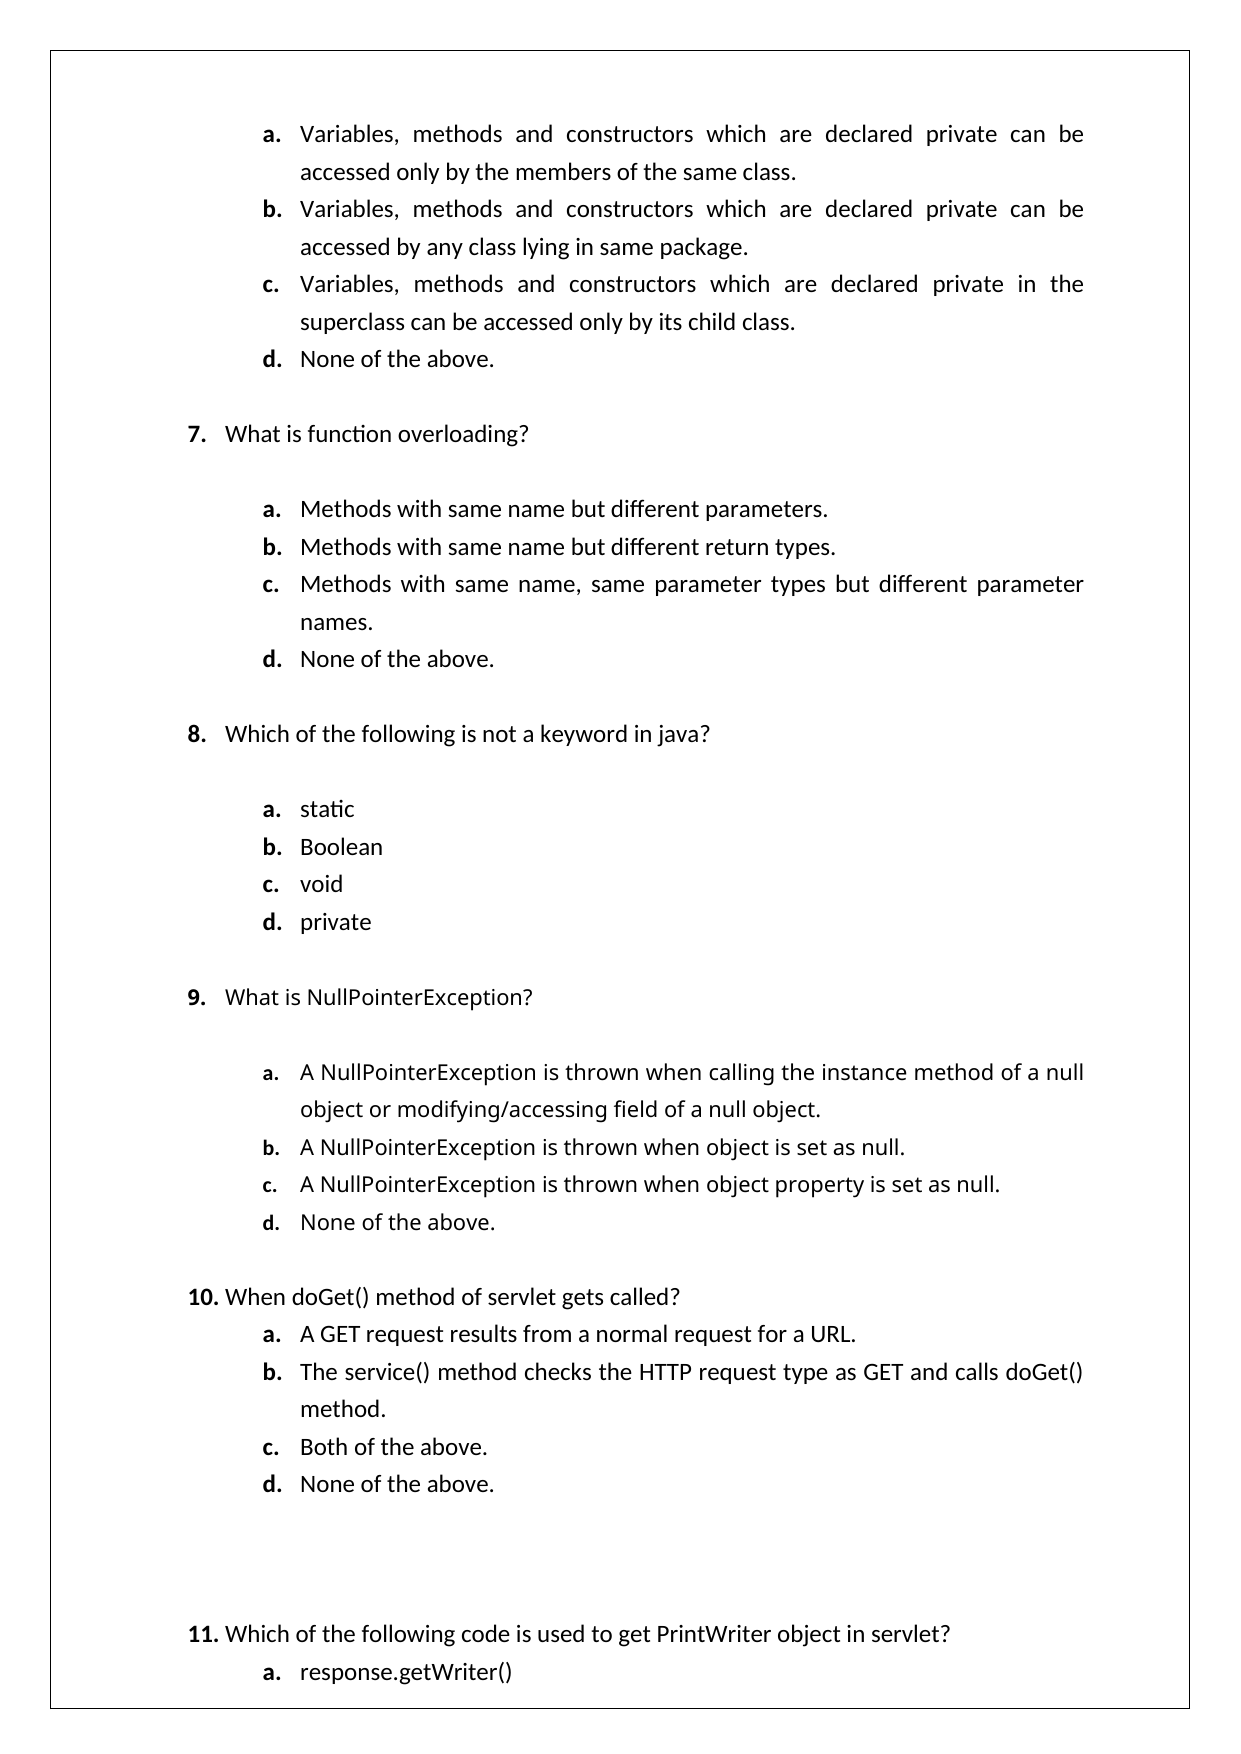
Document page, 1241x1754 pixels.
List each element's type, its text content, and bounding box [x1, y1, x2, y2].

list Boolean [262, 824, 1085, 861]
list What is function overloading? [187, 411, 1085, 449]
list Variables, methods and constructors which are declared private in the superclass can be accessed only by its child class. [262, 261, 1085, 336]
list response.getWriter() [262, 1649, 1085, 1686]
list The service() method checks the HTTP request type as GET and calls doGet() method. [262, 1349, 1085, 1424]
list Which of the following code is used to get PrintWriter object in servlet? [187, 1611, 1085, 1649]
list Methods with same name but different return types. [262, 524, 1085, 561]
list Variables, methods and constructors which are declared private can be accessed by any class lying in same package. [262, 186, 1085, 261]
list None of the above. [262, 636, 1085, 674]
list A NullPointerException is thrown when calling the instance method of a null object or modifying/accessing field of a null object. [262, 1049, 1085, 1124]
list private [262, 899, 1085, 936]
list Methods with same name but different parameters. [262, 486, 1085, 524]
list void [262, 861, 1085, 899]
list Methods with same name, same parameter types but different parameter names. [262, 561, 1085, 636]
list When doGet() method of servlet gets called? [187, 1274, 1085, 1311]
list None of the above. [262, 1461, 1085, 1499]
list None of the above. [262, 336, 1085, 374]
list A NullPointerException is thrown when object is set as null. [262, 1124, 1085, 1161]
list static [262, 786, 1085, 824]
list Which of the following is not a keyword in java? [187, 711, 1085, 749]
list A NullPointerException is thrown when object property is set as null. [262, 1161, 1085, 1199]
list Variables, methods and constructors which are declared private can be accessed only by the members of the same class. [262, 111, 1085, 186]
list What is NullPointerException? [187, 974, 1085, 1011]
list Both of the above. [262, 1424, 1085, 1461]
list A GET request results from a normal request for a URL. [262, 1311, 1085, 1349]
list None of the above. [262, 1199, 1085, 1236]
